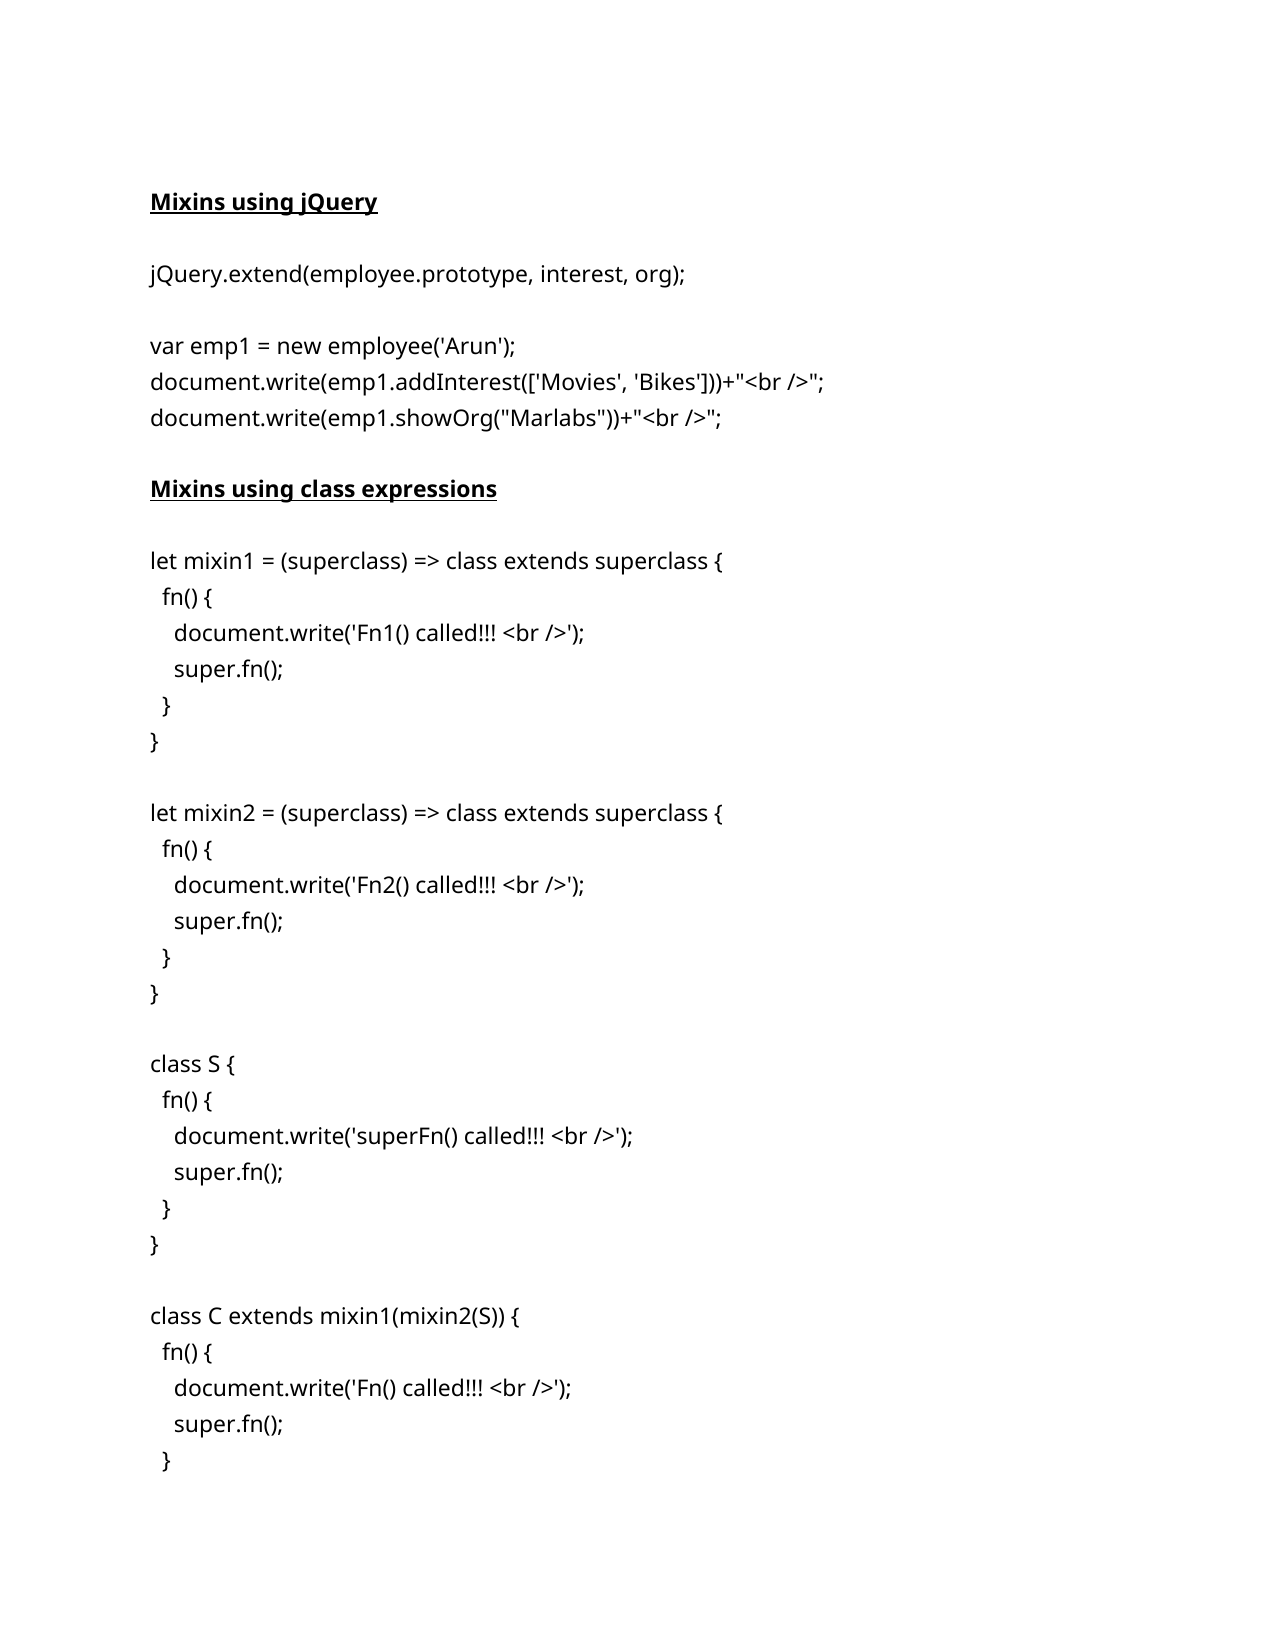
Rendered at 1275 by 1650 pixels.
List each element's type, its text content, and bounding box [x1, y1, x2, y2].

text Mixins using class expressions [150, 473, 1125, 505]
text jQuery.extend(employee.prototype, interest, org); [150, 258, 1125, 289]
text Mixins using jQuery [150, 186, 1125, 217]
text document.write(emp1.showOrg("Marlabs"))+"<br />"; [150, 402, 1125, 433]
text var emp1 = new employee('Arun'); [150, 330, 1125, 361]
text document.write(emp1.addInterest(['Movies', 'Bikes']))+"<br />"; [150, 366, 1125, 397]
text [150, 545, 1125, 1475]
